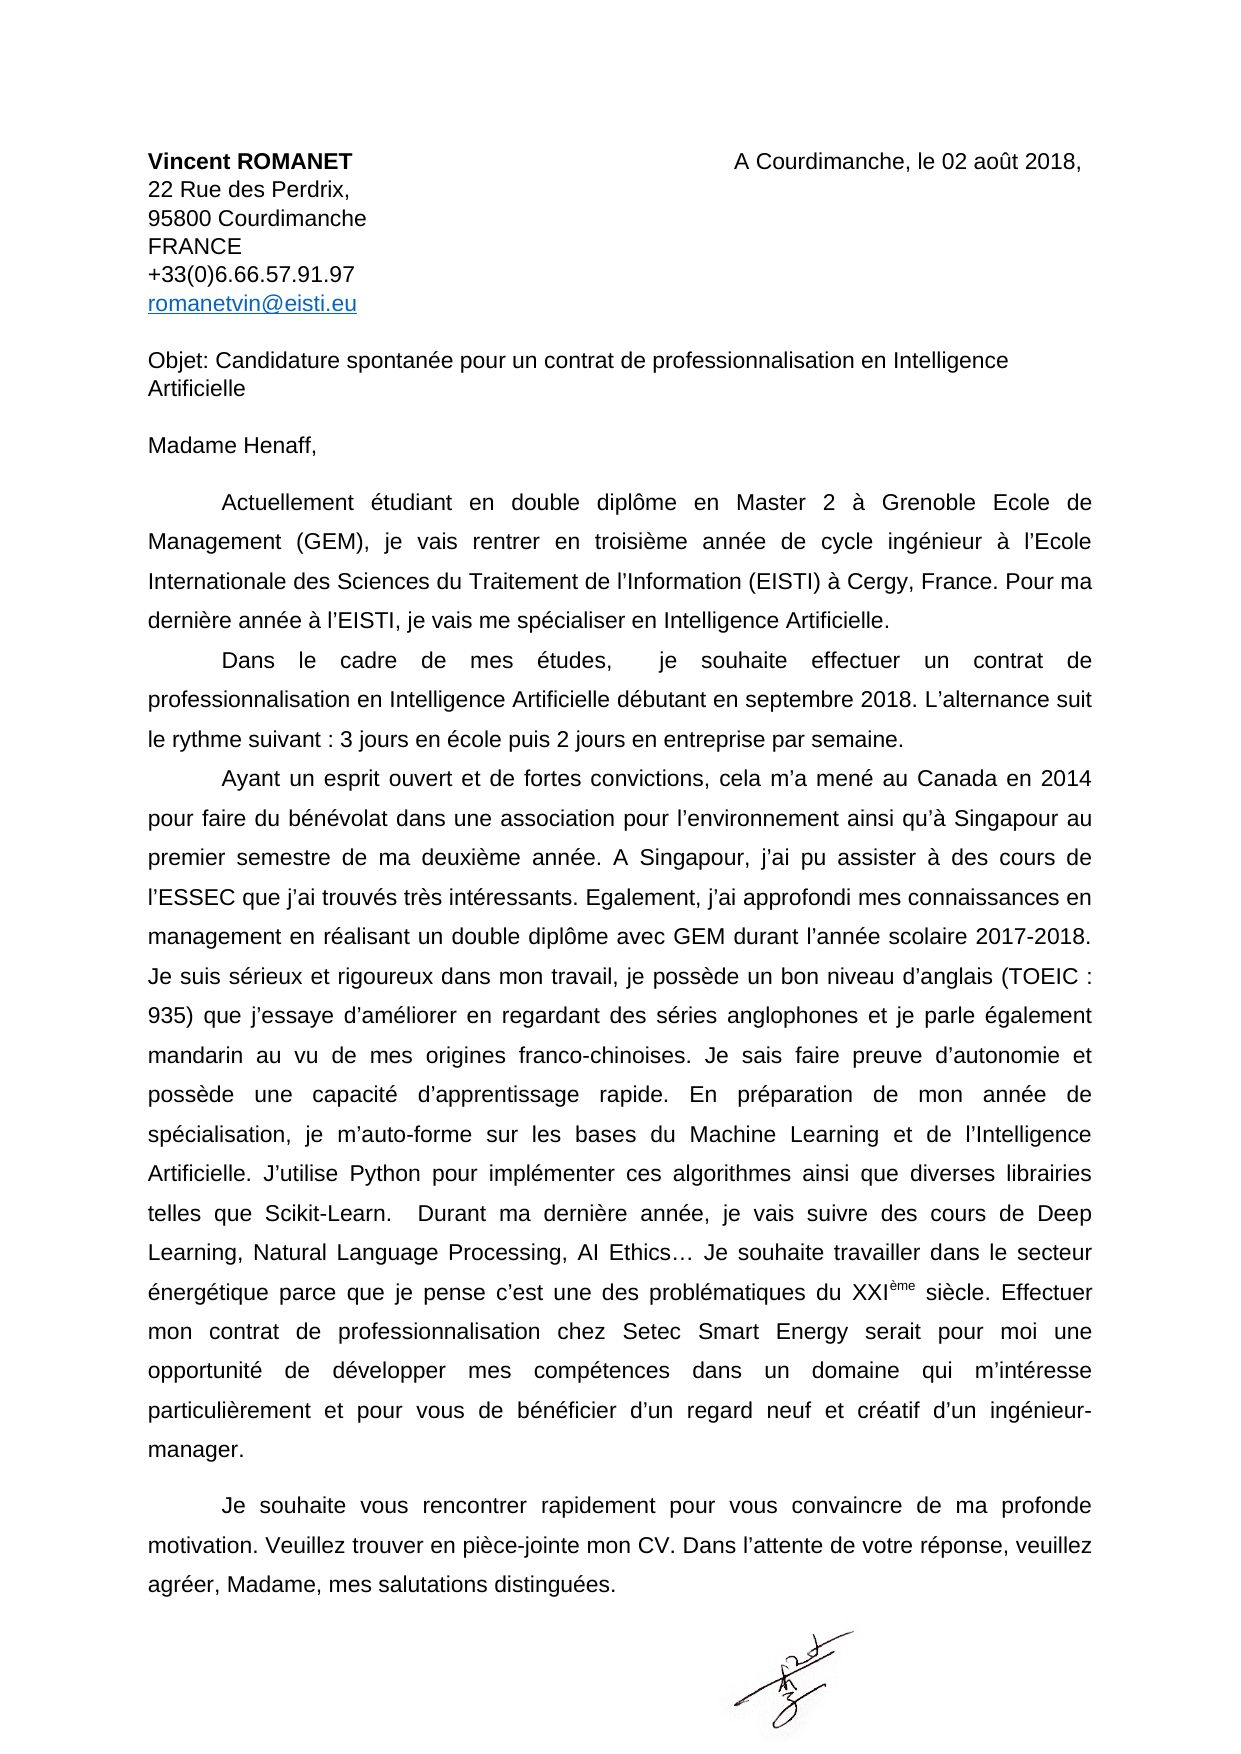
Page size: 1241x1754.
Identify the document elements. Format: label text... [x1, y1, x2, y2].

text +33(0)6.66.57.91.97 [148, 261, 1093, 288]
text 95800 Courdimanche [148, 204, 1093, 231]
text Actuellement étudiant en double diplôme en Master 2 à Grenoble Ecole de Management (GEM), je vais rentrer en troisième année de cycle ingénieur à l’Ecole Internationale des Sciences du Traitement de l’Information (EISTI) à Cergy, France. Pour ma dernière année à l’EISTI, je vais me spécialiser en Intelligence Artificielle. [148, 489, 1093, 634]
text Dans le cadre de mes études, je souhaite effectuer un contrat de professionnalisation en Intelligence Artificielle débutant en septembre 2018. L’alternance suit le rythme suivant : 3 jours en école puis 2 jours en entreprise par semaine. [148, 647, 1093, 752]
text romanetvin@eisti.eu [148, 290, 1093, 316]
text Madame Henaff, [148, 432, 1093, 458]
text 22 Rue des Perdrix, [148, 176, 1093, 202]
text Objet: Candidature spontanée pour un contrat de professionnalisation en Intelligence Artificielle [148, 347, 1093, 401]
picture [686, 1516, 930, 1754]
text Je souhaite vous rencontrer rapidement pour vous convaincre de ma profonde motivation. Veuillez trouver en pièce-jointe mon CV. Dans l’attente de votre réponse, veuillez agréer, Madame, mes salutations distinguées. [148, 1492, 1093, 1598]
text Ayant un esprit ouvert et de fortes convictions, cela m’a mené au Canada en 2014 pour faire du bénévolat dans une association pour l’environnement ainsi qu’à Singapour au premier semestre de ma deuxième année. A Singapour, j’ai pu assister à des cours de l’ESSEC que j’ai trouvés très intéressants. Egalement, j’ai approfondi mes connaissances en management en réalisant un double diplôme avec GEM durant l’année scolaire 2017-2018. Je suis sérieux et rigoureux dans mon travail, je possède un bon niveau d’anglais (TOEIC : 935) que j’essaye d’améliorer en regardant des séries anglophones et je parle également mandarin au vu de mes origines franco-chinoises. Je sais faire preuve d’autonomie et possède une capacité d’apprentissage rapide. En préparation de mon année de spécialisation, je m’auto-forme sur les bases du Machine Learning et de l’Intelligence Artificielle. J’utilise Python pour implémenter ces algorithmes ainsi que diverses librairies telles que Scikit-Learn. Durant ma dernière année, je vais suivre des cours de Deep Learning, Natural Language Processing, AI Ethics… Je souhaite travailler dans le secteur énergétique parce que je pense c’est une des problématiques du XXIème siècle. Effectuer mon contrat de professionnalisation chez Setec Smart Energy serait pour moi une opportunité de développer mes compétences dans un domaine qui m’intéresse particulièrement et pour vous de bénéficier d’un regard neuf et créatif d’un ingénieur-manager. [148, 765, 1093, 1463]
text FRANCE [148, 233, 1093, 259]
text Vincent ROMANET A Courdimanche, le 02 août 2018, [148, 148, 1093, 174]
